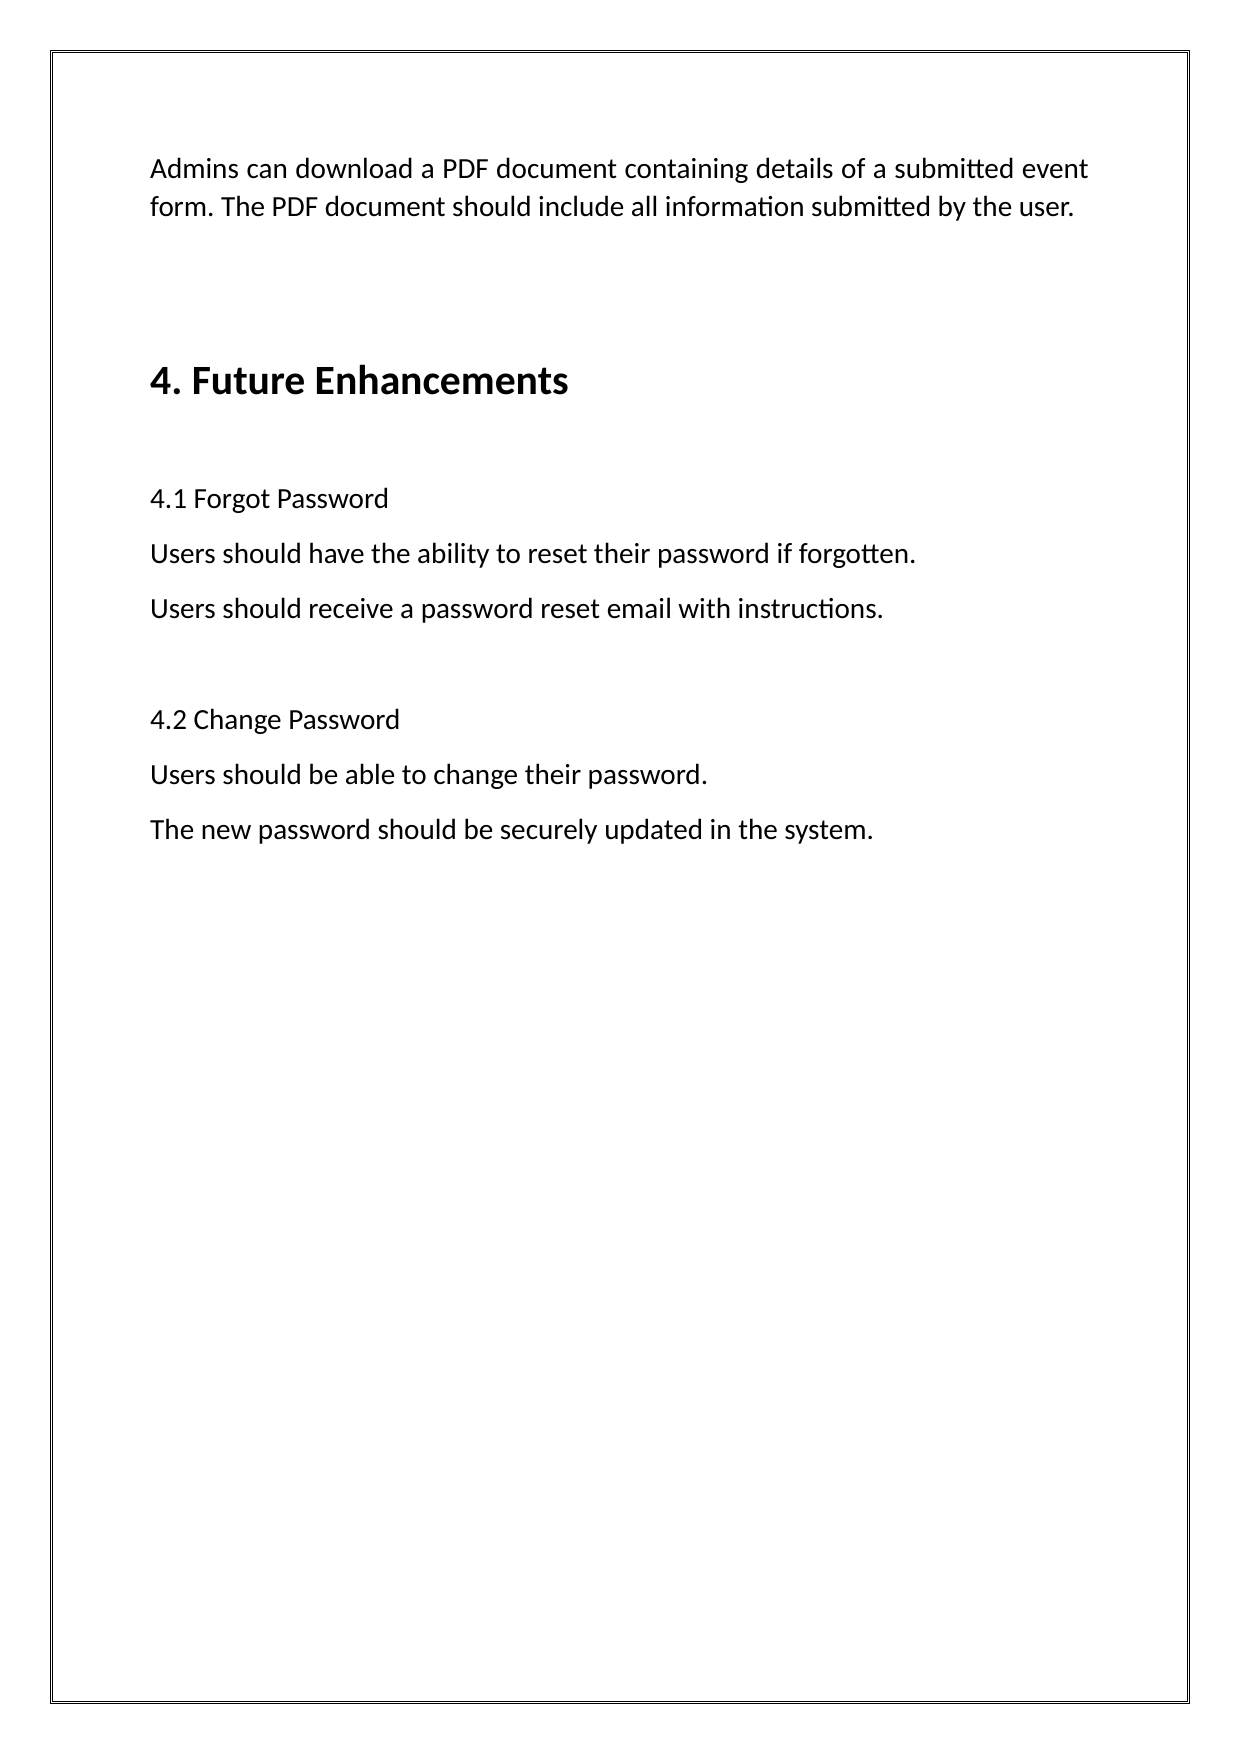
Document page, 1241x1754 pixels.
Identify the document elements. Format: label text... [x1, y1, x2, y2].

text 4. Future Enhancements [150, 354, 1090, 404]
text The new password should be securely updated in the system. [150, 811, 1090, 847]
text Users should receive a password reset email with instructions. [150, 591, 1090, 626]
text 4.2 Change Password [150, 701, 1090, 736]
text Users should be able to change their password. [150, 756, 1090, 792]
text Users should have the ability to reset their password if forgotten. [150, 536, 1090, 571]
text 4.1 Forgot Password [150, 480, 1090, 516]
text Admins can download a PDF document containing details of a submitted event form. The PDF document should include all information submitted by the user. [150, 150, 1090, 224]
